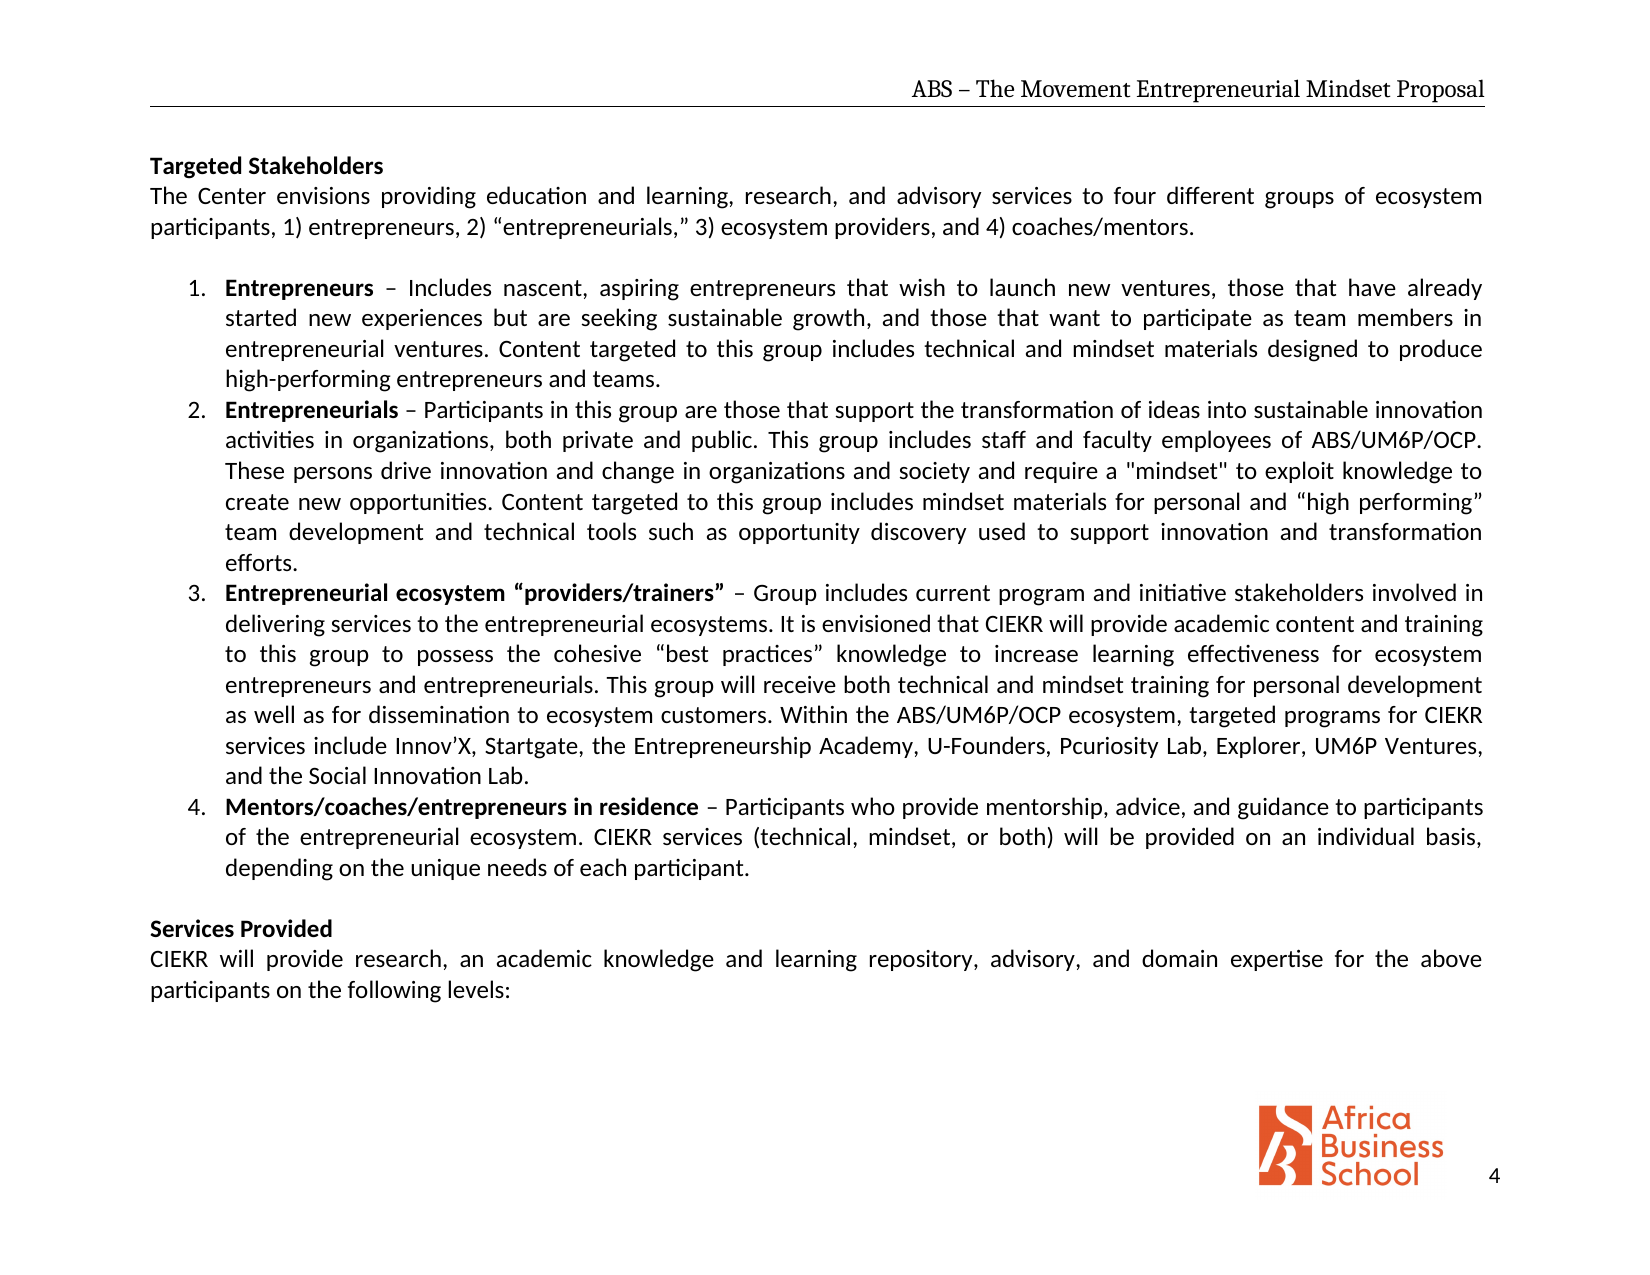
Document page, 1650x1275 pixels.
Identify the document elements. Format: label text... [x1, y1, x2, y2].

list Entrepreneurial ecosystem “providers/trainers” – Group includes current program and initiative stakeholders involved in delivering services to the entrepreneurial ecosystems. It is envisioned that CIEKR will provide academic content and training to this group to possess the cohesive “best practices” knowledge to increase learning effectiveness for ecosystem entrepreneurs and entrepreneurials. This group will receive both technical and mindset training for personal development as well as for dissemination to ecosystem customers. Within the ABS/UM6P/OCP ecosystem, targeted programs for CIEKR services include Innov’X, Startgate, the Entrepreneurship Academy, U-Founders, Pcuriosity Lab, Explorer, UM6P Ventures, and the Social Innovation Lab. [187, 577, 1485, 791]
text The Center envisions providing education and learning, research, and advisory services to four different groups of ecosystem participants, 1) entrepreneurs, 2) “entrepreneurials,” 3) ecosystem providers, and 4) coaches/mentors. [150, 181, 1485, 242]
picture [1254, 1091, 1448, 1200]
list Mentors/coaches/entrepreneurs in residence – Participants who provide mentorship, advice, and guidance to participants of the entrepreneurial ecosystem. CIEKR services (technical, mindset, or both) will be provided on an individual basis, depending on the unique needs of each participant. [187, 791, 1485, 882]
list Entrepreneurs – Includes nascent, aspiring entrepreneurs that wish to launch new ventures, those that have already started new experiences but are seeking sustainable growth, and those that want to participate as team members in entrepreneurial ventures. Content targeted to this group includes technical and mindset materials designed to produce high-performing entrepreneurs and teams. [187, 272, 1485, 394]
text CIEKR will provide research, an academic knowledge and learning repository, advisory, and domain expertise for the above participants on the following levels: [150, 943, 1485, 1004]
text Targeted Stakeholders [150, 150, 1485, 181]
text Services Provided [150, 913, 1485, 943]
list Entrepreneurials – Participants in this group are those that support the transformation of ideas into sustainable innovation activities in organizations, both private and public. This group includes staff and faculty employees of ABS/UM6P/OCP. These persons drive innovation and change in organizations and society and require a "mindset" to exploit knowledge to create new opportunities. Content targeted to this group includes mindset materials for personal and “high performing” team development and technical tools such as opportunity discovery used to support innovation and transformation efforts. [187, 394, 1485, 577]
